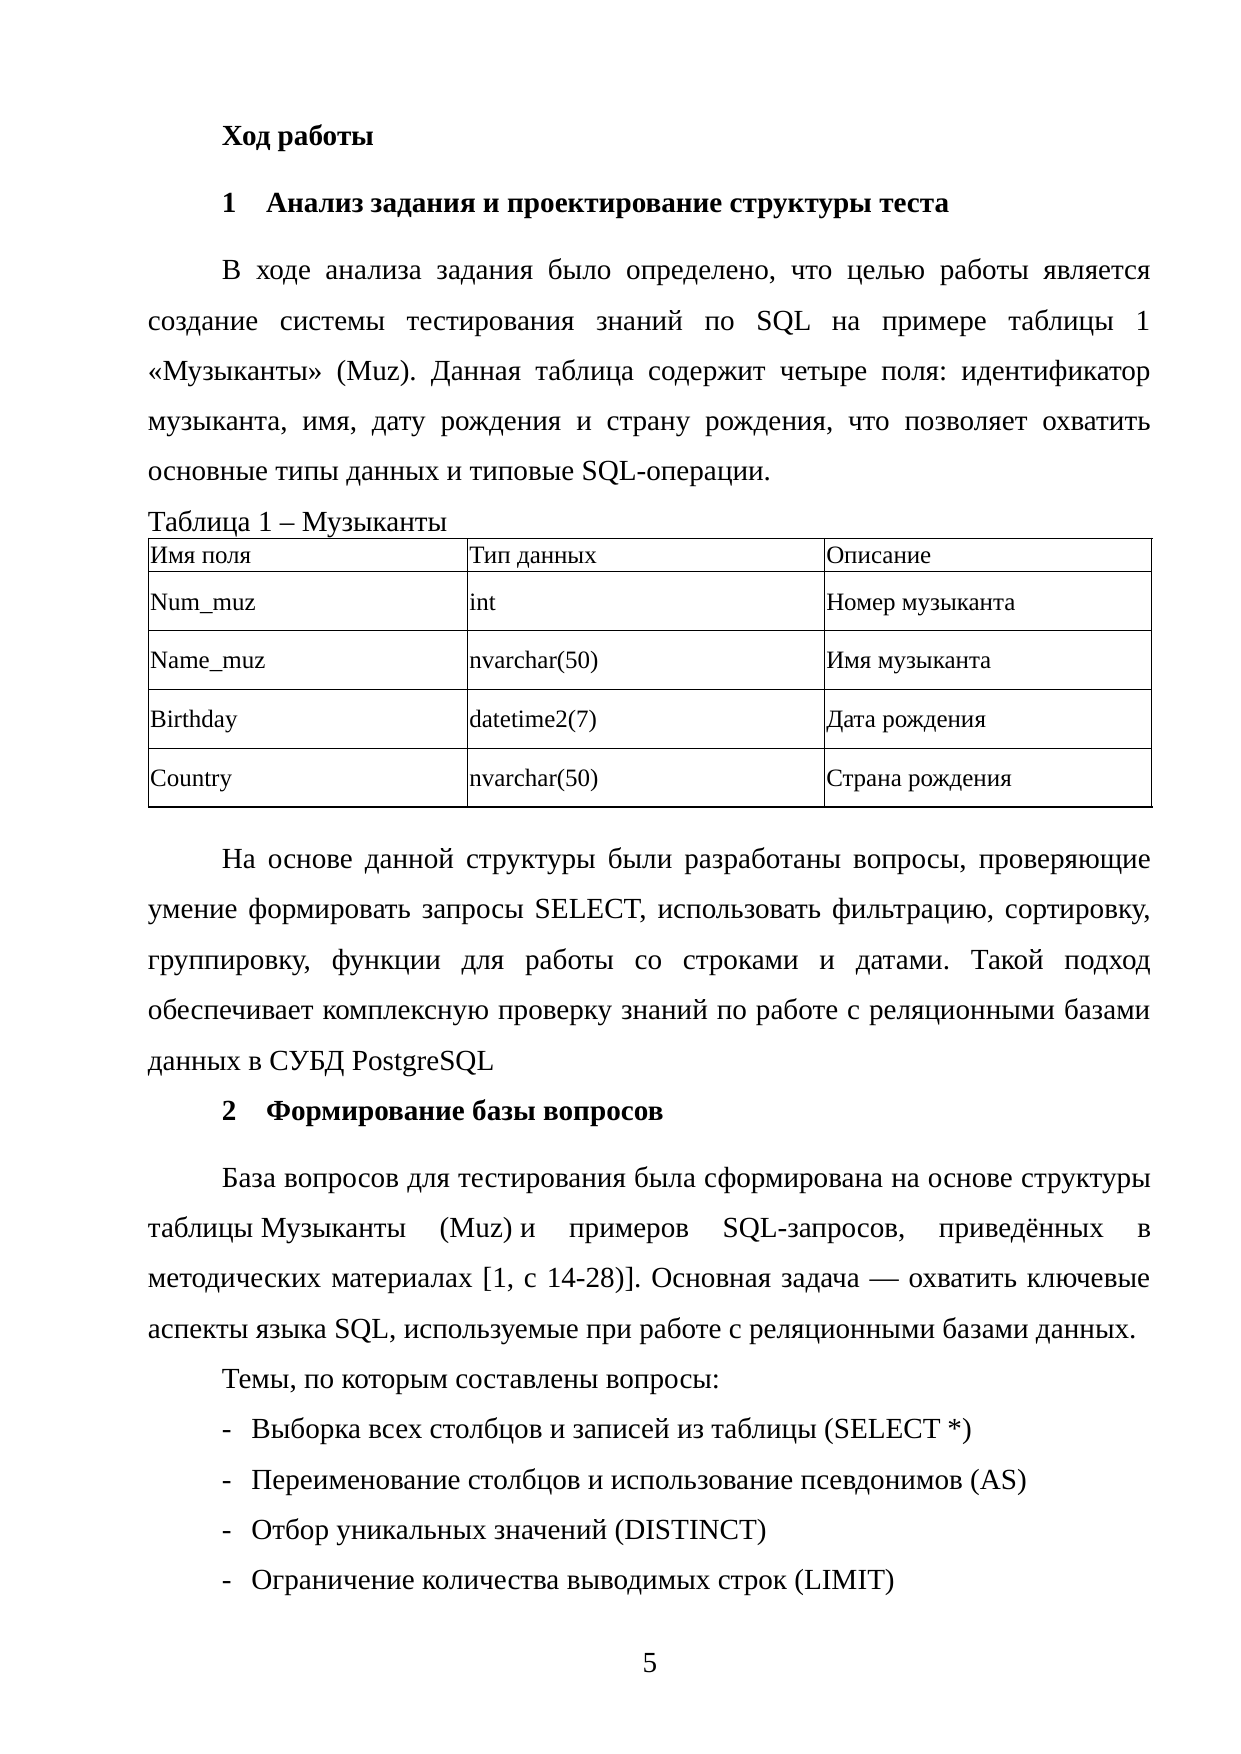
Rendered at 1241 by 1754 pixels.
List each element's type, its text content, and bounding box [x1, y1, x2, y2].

table_header Имя поля [149, 539, 467, 571]
text Таблица 1 – Музыканты [148, 504, 1152, 537]
text Анализ задания и проектирование структуры теста [148, 185, 1152, 219]
table_cell nvarchar(50) [468, 631, 824, 688]
text Ход работы [148, 118, 1152, 152]
table_cell Name_muz [149, 631, 467, 688]
table_cell Num_muz [149, 572, 467, 630]
table_cell Номер музыканта [825, 572, 1151, 630]
table_header Тип данных [468, 539, 824, 571]
list Ограничение количества выводимых строк (LIMIT) [222, 1562, 1152, 1596]
list Переименование столбцов и использование псевдонимов (AS) [222, 1462, 1152, 1495]
text В ходе анализа задания было определено, что целью работы является создание системы тестирования знаний по SQL на примере таблицы 1 «Музыканты» (Muz). Данная таблица содержит четыре поля: идентификатор музыканта, имя, дату рождения и страну рождения, что позволяет охватить основные типы данных и типовые SQL-операции. [148, 252, 1152, 487]
table_cell Country [149, 749, 467, 806]
text Формирование базы вопросов [148, 1093, 1152, 1126]
text Темы, по которым составлены вопросы: [148, 1361, 1152, 1395]
table_header Описание [825, 539, 1151, 571]
text База вопросов для тестирования была сформирована на основе структуры таблицы Музыканты (Muz) и примеров SQL-запросов, приведённых в методических материалах [1, с 14-28)]. Основная задача — охватить ключевые аспекты языка SQL, используемые при работе с реляционными базами данных. [148, 1160, 1152, 1344]
text На основе данной структуры были разработаны вопросы, проверяющие умение формировать запросы SELECT, использовать фильтрацию, сортировку, группировку, функции для работы со строками и датами. Такой подход обеспечивает комплексную проверку знаний по работе с реляционными базами данных в СУБД PostgreSQL [148, 841, 1152, 1076]
list Отбор уникальных значений (DISTINCT) [222, 1512, 1152, 1546]
table_cell Страна рождения [825, 749, 1151, 806]
table_cell Birthday [149, 690, 467, 747]
table_cell Имя музыканта [825, 631, 1151, 688]
table_cell datetime2(7) [468, 690, 824, 747]
table_cell int [468, 572, 824, 630]
table_cell Дата рождения [825, 690, 1151, 747]
list Выборка всех столбцов и записей из таблицы (SELECT *) [222, 1412, 1152, 1445]
table_cell nvarchar(50) [468, 749, 824, 806]
